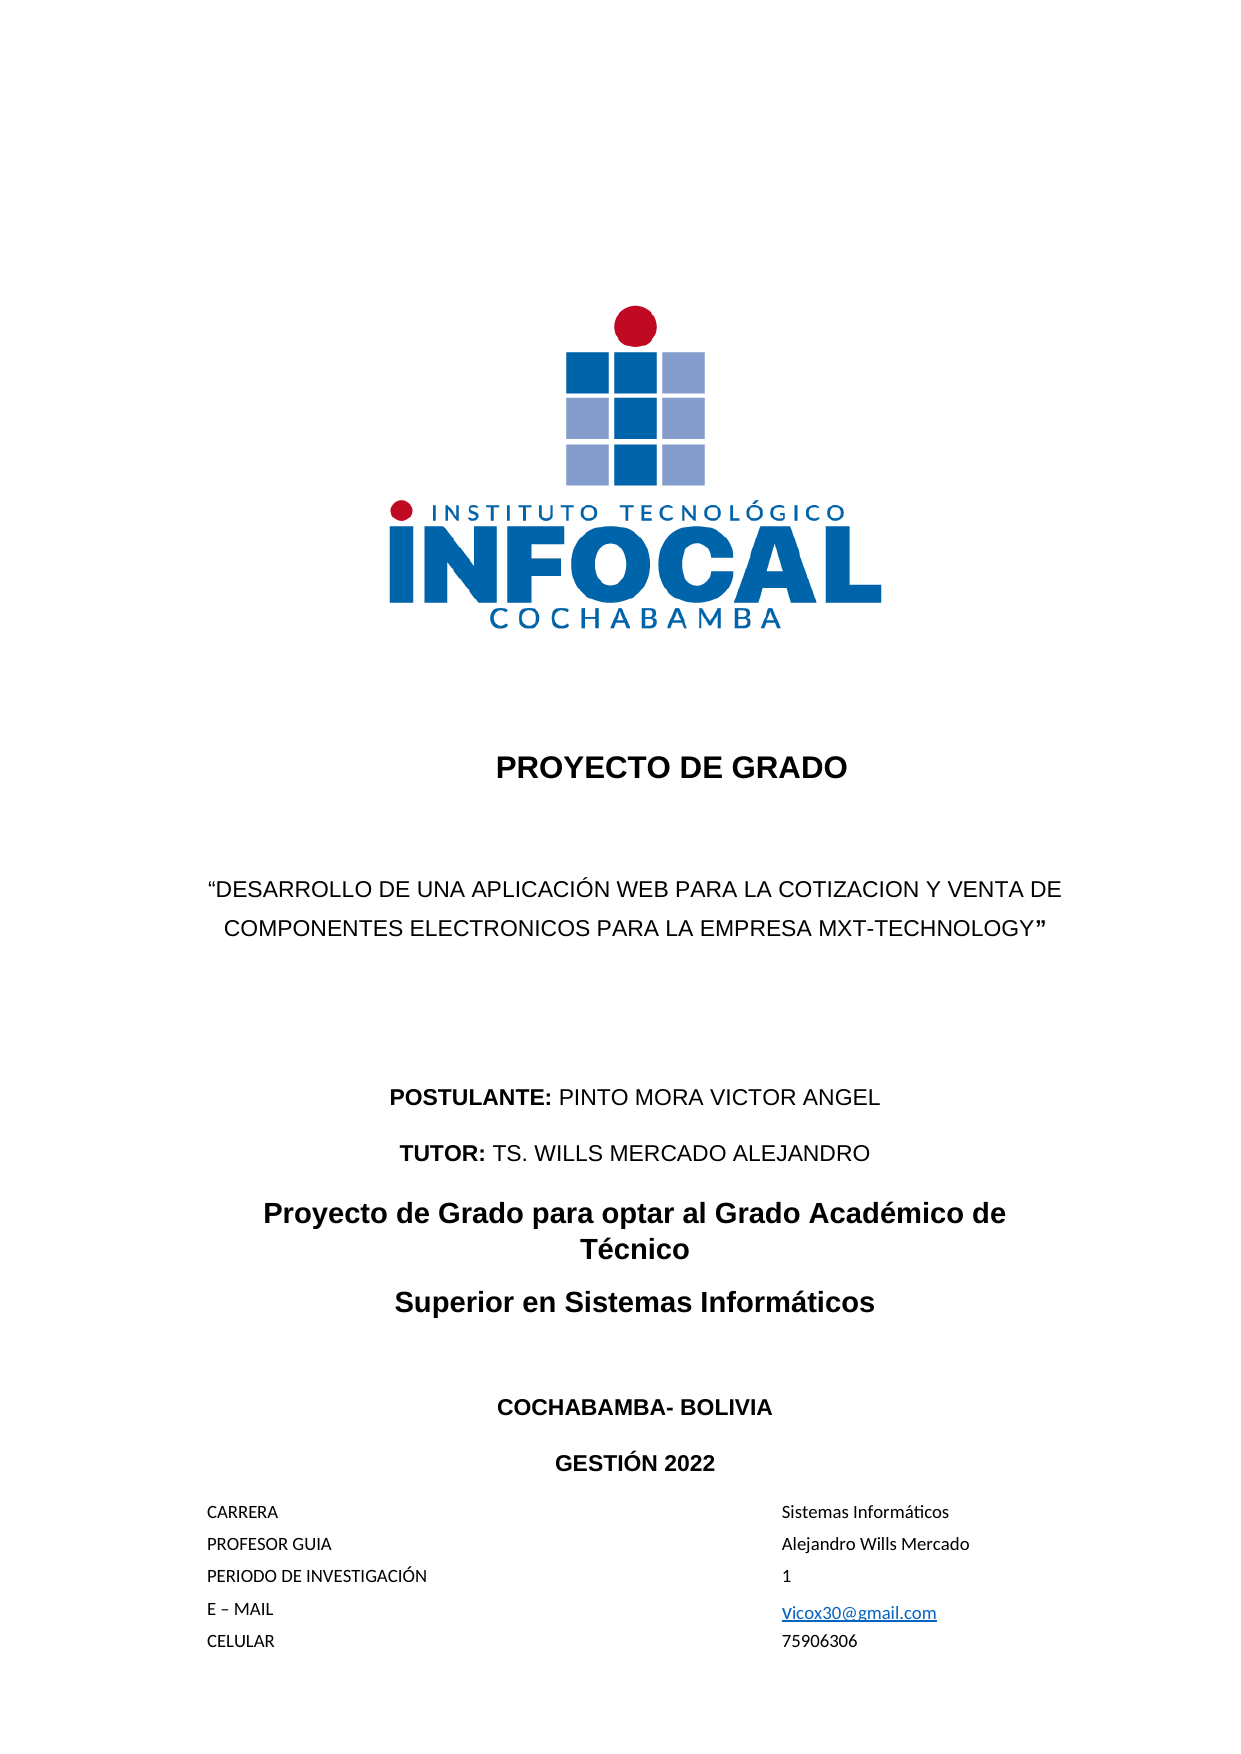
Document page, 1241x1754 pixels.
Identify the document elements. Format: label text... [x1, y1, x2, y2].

text “DESARROLLO DE UNA APLICACIÓN WEB PARA LA COTIZACION Y VENTA DE COMPONENTES ELECTRONICOS PARA LA EMPRESA MXT-TECHNOLOGY” [207, 876, 1063, 941]
text PROYECTO DE GRADO [281, 749, 1063, 785]
text TUTOR: TS. WILLS MERCADO ALEJANDRO [207, 1140, 1063, 1166]
text Superior en Sistemas Informáticos [207, 1285, 1063, 1318]
text GESTIÓN 2022 [207, 1450, 1063, 1476]
text COCHABAMBA- BOLIVIA [207, 1394, 1063, 1420]
text POSTULANTE: PINTO MORA VICTOR ANGEL [207, 1083, 1063, 1110]
picture [305, 225, 965, 710]
text Proyecto de Grado para optar al Grado Académico de Técnico [207, 1196, 1063, 1266]
